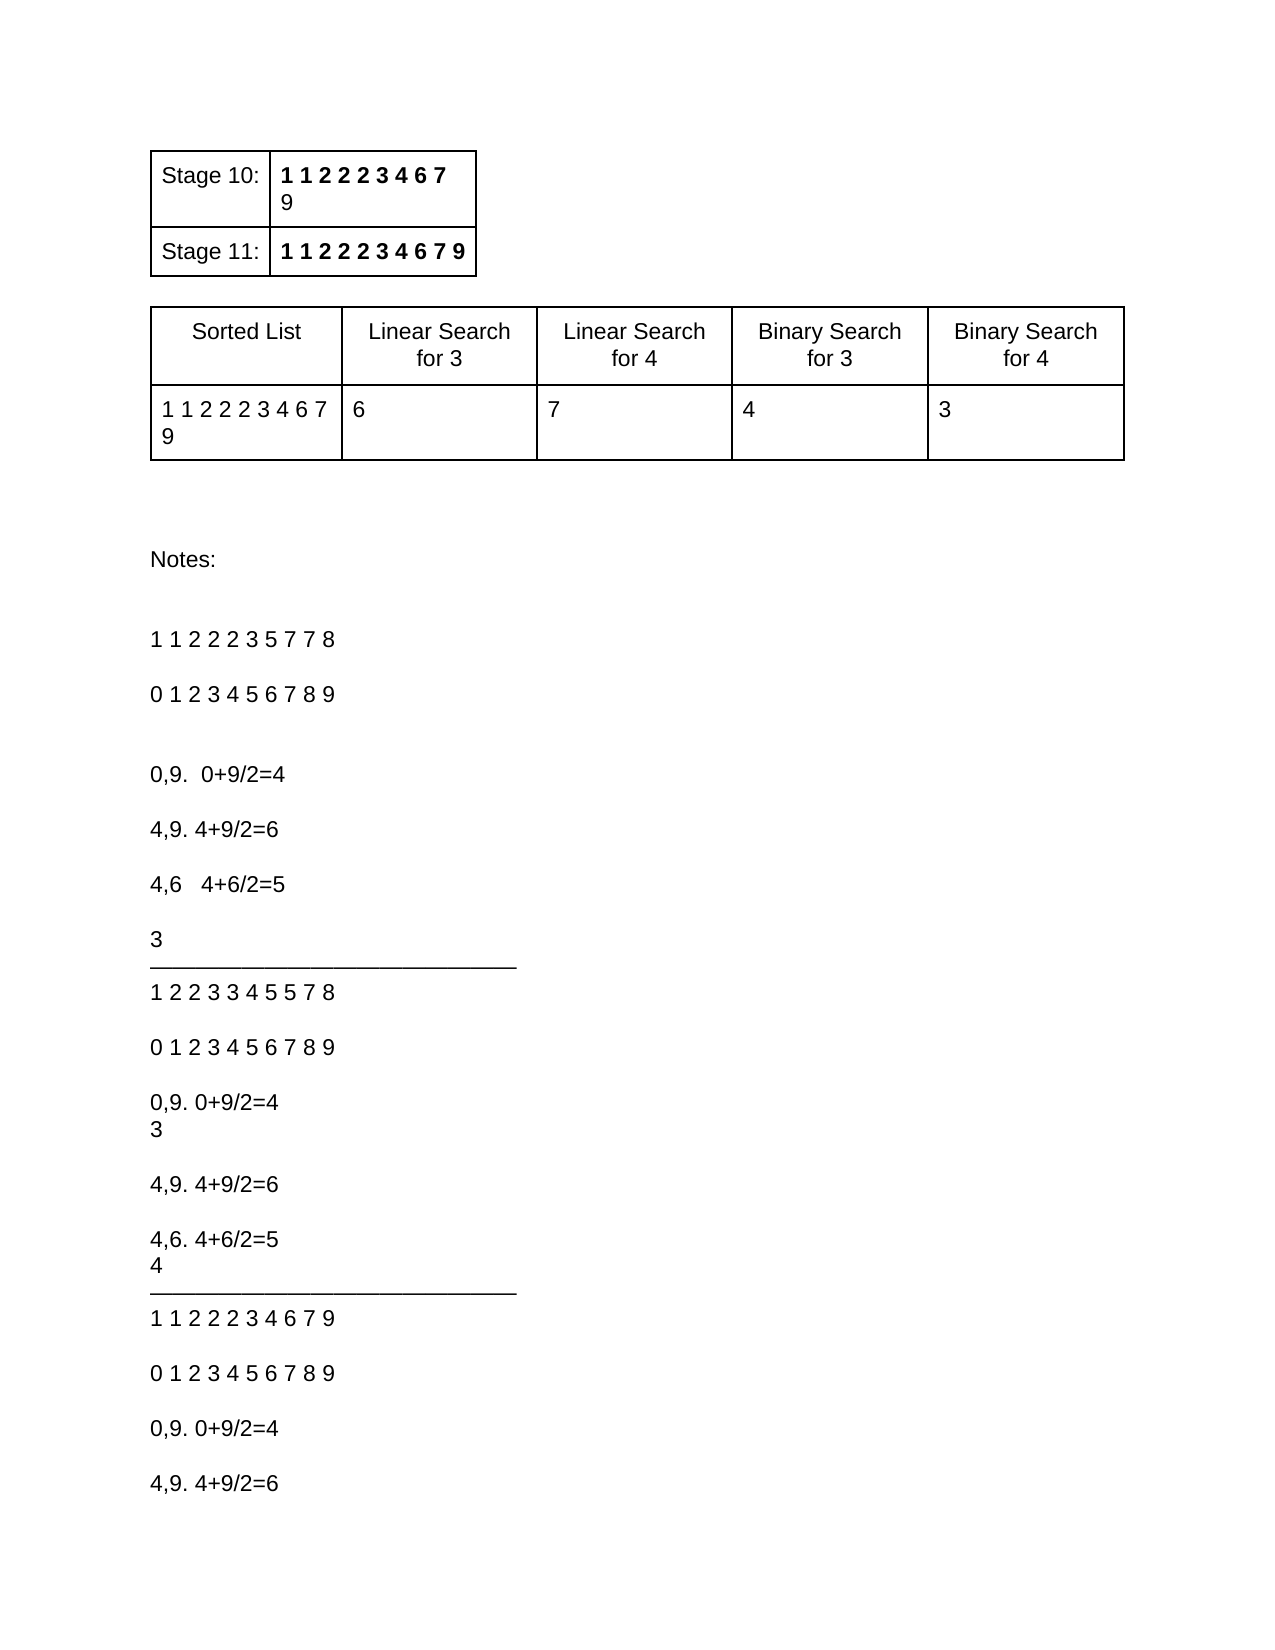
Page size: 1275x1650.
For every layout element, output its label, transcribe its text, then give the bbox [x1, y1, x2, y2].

text 4,6 4+6/2=5 [150, 871, 1125, 898]
text 4,9. 4+9/2=6 [150, 1171, 1125, 1197]
table_header Binary Search for 4 [929, 308, 1123, 384]
table_cell 6 [343, 386, 536, 459]
table_cell Stage 10: [152, 152, 269, 226]
text 0,9. 0+9/2=4 [150, 1089, 1125, 1116]
text 4,6. 4+6/2=5 [150, 1226, 1125, 1252]
table_cell 1 1 2 2 2 3 4 6 7 9 [271, 228, 475, 275]
table_cell 7 [538, 386, 731, 459]
table_cell Stage 11: [152, 228, 269, 275]
table_header Linear Search for 3 [343, 308, 536, 384]
text 4,9. 4+9/2=6 [150, 1470, 1125, 1497]
text 4,9. 4+9/2=6 [150, 816, 1125, 842]
table_cell 1 1 2 2 2 3 4 6 7 9 [152, 386, 341, 459]
text 0,9. 0+9/2=4 [150, 1415, 1125, 1441]
table_cell 1 1 2 2 2 3 4 6 7 9 [271, 152, 475, 226]
text 1 1 2 2 2 3 4 6 7 9 [150, 1305, 1125, 1331]
text 1 2 2 3 3 4 5 5 7 8 [150, 979, 1125, 1005]
table_header Binary Search for 3 [733, 308, 927, 384]
text Notes: [150, 546, 1125, 572]
table_header Linear Search for 4 [538, 308, 731, 384]
text ———————————————— [150, 953, 1125, 979]
text 0 1 2 3 4 5 6 7 8 9 [150, 1034, 1125, 1061]
table_header Sorted List [152, 308, 341, 384]
text 0,9. 0+9/2=4 [150, 761, 1125, 787]
text 0 1 2 3 4 5 6 7 8 9 [150, 1360, 1125, 1386]
text 3 [150, 1116, 1125, 1142]
text 4 [150, 1252, 1125, 1278]
table_cell 4 [733, 386, 927, 459]
text 1 1 2 2 2 3 5 7 7 8 [150, 626, 1125, 652]
text ———————————————— [150, 1278, 1125, 1305]
text 0 1 2 3 4 5 6 7 8 9 [150, 681, 1125, 707]
text 3 [150, 926, 1125, 953]
table_cell 3 [929, 386, 1123, 459]
